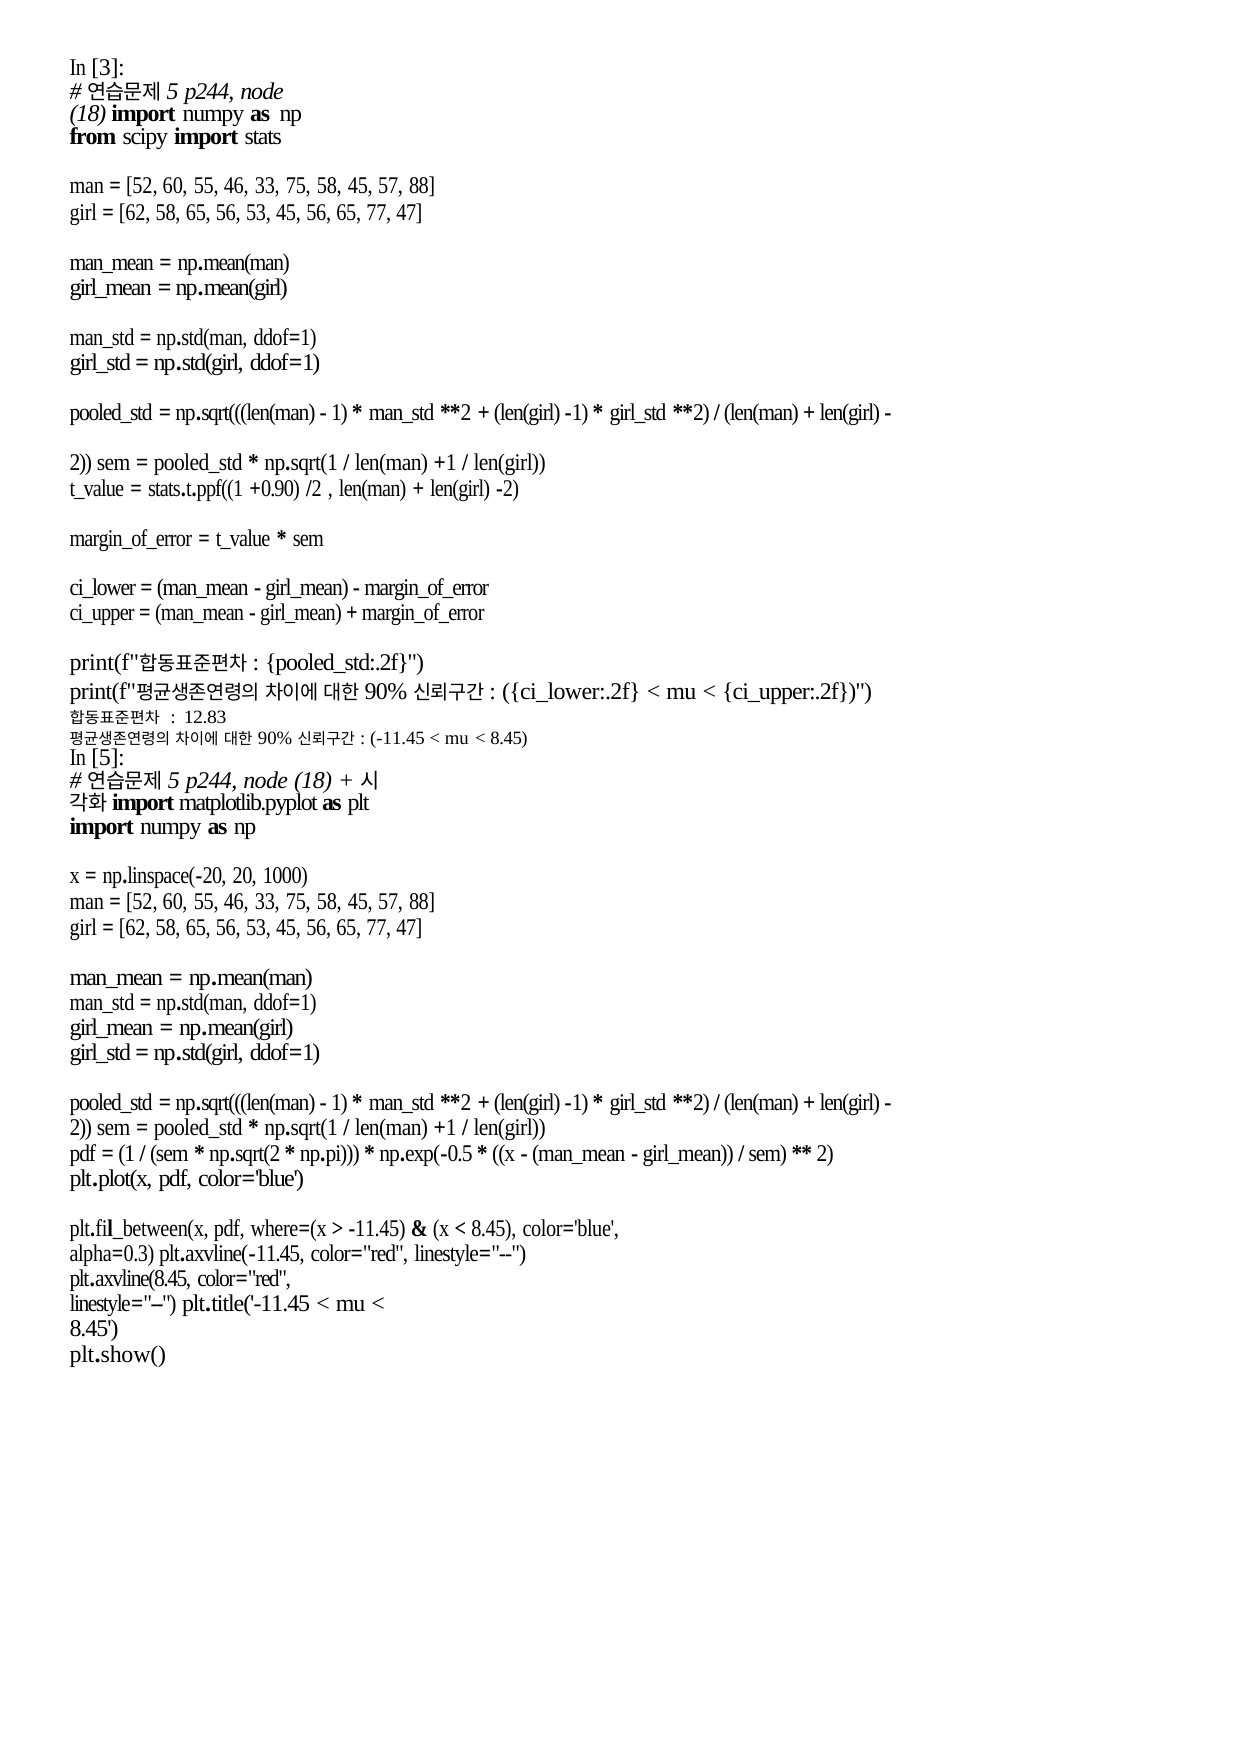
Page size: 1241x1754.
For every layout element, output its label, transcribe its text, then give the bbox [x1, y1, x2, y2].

text margin_of_error = t_value * sem [69, 523, 1065, 551]
text man = [52, 60, 55, 46, 33, 75, 58, 45, 57, 88] [69, 173, 1065, 199]
text print(f"합동표준편차 : {pooled_std:.2f}") [69, 646, 1065, 676]
text 평균생존연령의 차이에 대한 90% 신뢰구간 : (-11.45 < mu < 8.45) [69, 728, 1065, 748]
text plt.axvline(8.45, color="red", linestyle="--") plt.title('-11.45 < mu < 8.45') [69, 1266, 399, 1342]
text # 연습문제 5 p244, node (18) import numpy as np from scipy import stats [69, 81, 310, 149]
text 합동표준편차 : 12.83 [69, 705, 1065, 728]
text pdf = (1 / (sem * np.sqrt(2 * np.pi))) * np.exp(-0.5 * ((x - (man_mean - girl_mean)) / sem) ** 2) plt.plot(x, pdf, color='blue') [69, 1141, 870, 1191]
text # 연습문제 5 p244, node (18) + 시각화 import matplotlib.pyplot as plt import numpy as np [69, 770, 394, 840]
text pooled_std = np.sqrt(((len(man) - 1) * man_std **2 + (len(girl) -1) * girl_std **2) / (len(man) + len(girl) -2)) sem = pooled_std * np.sqrt(1 / len(man) +1 / len(girl)) [69, 376, 908, 476]
text print(f"평균생존연령의 차이에 대한 90% 신뢰구간 : ({ci_lower:.2f} < mu < {ci_upper:.2f})") [69, 676, 1065, 705]
text man_mean = np.mean(man) girl_mean = np.mean(girl) [69, 250, 338, 300]
text man_mean = np.mean(man) man_std = np.std(man, ddof=1) girl_mean = np.mean(girl) girl_std = np.std(girl, ddof=1) [69, 965, 338, 1066]
text girl = [62, 58, 65, 56, 53, 45, 56, 65, 77, 47] [69, 914, 1065, 941]
text pooled_std = np.sqrt(((len(man) - 1) * man_std **2 + (len(girl) -1) * girl_std **2) / (len(man) + len(girl) -2)) sem = pooled_std * np.sqrt(1 / len(man) +1 / len(girl)) [69, 1091, 908, 1141]
text plt.fil_between(x, pdf, where=(x > -11.45) & (x < 8.45), color='blue', alpha=0.3) plt.axvline(-11.45, color="red", linestyle="--") [69, 1216, 691, 1266]
text t_value = stats.t.ppf((1 +0.90) /2 , len(man) + len(girl) -2) [69, 476, 1065, 501]
text girl = [62, 58, 65, 56, 53, 45, 56, 65, 77, 47] [69, 199, 1065, 225]
text man = [52, 60, 55, 46, 33, 75, 58, 45, 57, 88] [69, 889, 1065, 914]
text In [5]: [69, 748, 1065, 769]
text ci_lower = (man_mean - girl_mean) - margin_of_error ci_upper = (man_mean - girl_mean) + margin_of_error [69, 576, 541, 626]
text In [3]: [69, 56, 1065, 80]
text man_std = np.std(man, ddof=1) girl_std = np.std(girl, ddof=1) [69, 325, 338, 376]
text x = np.linspace(-20, 20, 1000) [69, 863, 1065, 889]
text plt.show() [69, 1342, 1065, 1367]
